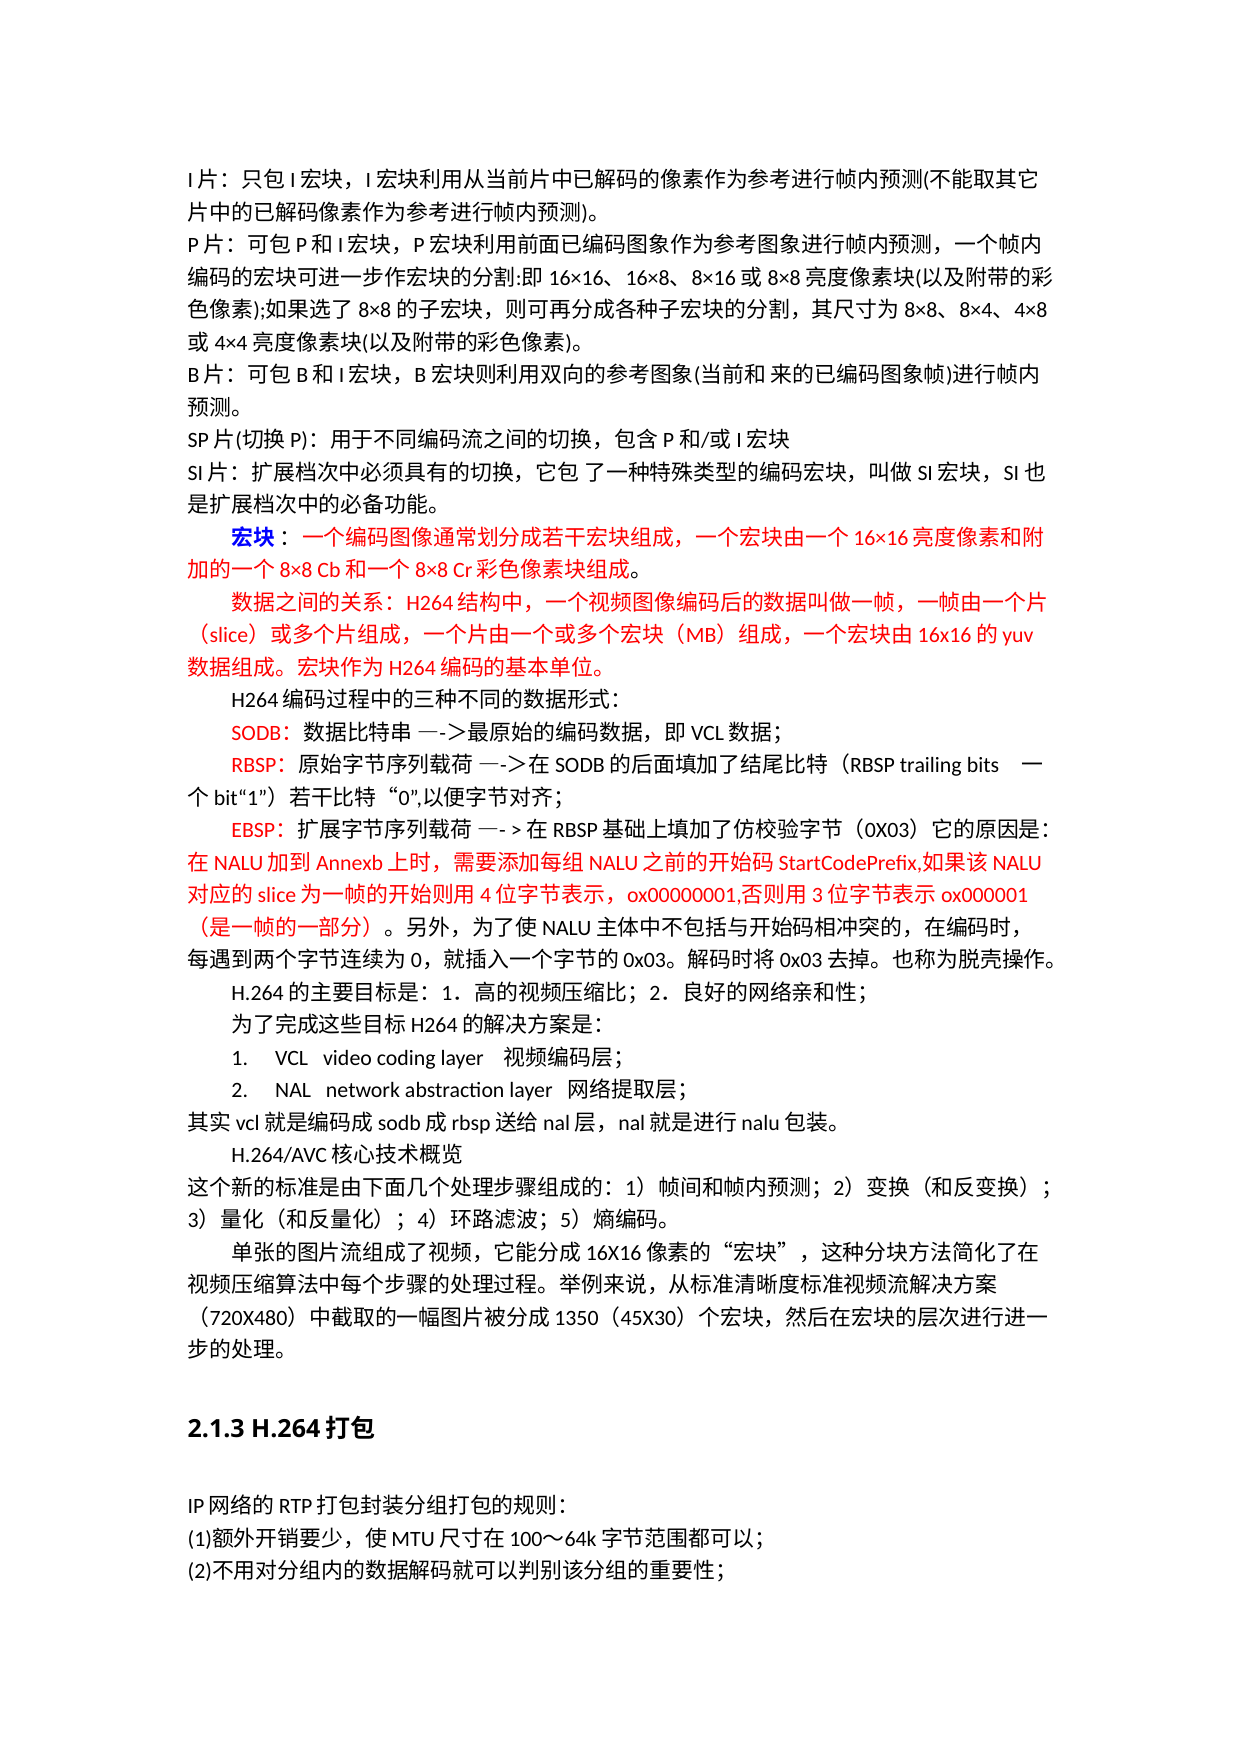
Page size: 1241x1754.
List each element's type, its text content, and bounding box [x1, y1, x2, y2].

text 宏块 ：一个编码图像通常划分成若干宏块组成，一个宏块由一个16×16亮度像素和附加的一个8×8 Cb和一个8×8 Cr彩色像素块组成。 [187, 519, 1053, 584]
text SI片：扩展档次中必须具有的切换，它包 了一种特殊类型的编码宏块，叫做 SI 宏块，SI 也是扩展档次中的必备功能。 [187, 454, 1053, 519]
list 其实vcl就是编码成sodb成rbsp送给nal层，nal就是进行nalu包装。 [187, 1104, 1053, 1137]
subtitle 2.1.3 H.264打包 [187, 1394, 1053, 1459]
text B片：可包 B和I宏块，B 宏块则利用双向的参考图象(当前和 来的已编码图象帧)进行帧内预测。 [187, 357, 1053, 422]
text I片：只包 I宏块，I 宏块利用从当前片中已解码的像素作为参考进行帧内预测(不能取其它片中的已解码像素作为参考进行帧内预测)。 [187, 162, 1053, 227]
text SP片(切换P)：用于不同编码流之间的切换，包含 P 和/或 I 宏块 [187, 422, 1053, 454]
text P片：可包 P和I宏块，P 宏块利用前面已编码图象作为参考图象进行帧内预测，一个帧内编码的宏块可进一步作宏块的分割:即 16×16、16×8、8×16 或 8×8 亮度像素块(以及附带的彩色像素);如果选了 8×8 的子宏块，则可再分成各种子宏块的分割，其尺寸为 8×8、8×4、4×8 或 4×4 亮度像素块(以及附带的彩色像素)。 [187, 227, 1053, 357]
list VCL video coding layer 视频编码层； [187, 1039, 1053, 1072]
list NAL network abstraction layer 网络提取层； [187, 1072, 1053, 1104]
list (2)不用对分组内的数据解码就可以判别该分组的重要性； [187, 1553, 1053, 1585]
text EBSP：扩展字节序列载荷 —- > 在RBSP基础上填加了仿校验字节（0X03）它的原因是：在NALU加到Annexb上时，需要添加每组NALU之前的开始码StartCodePrefix,如果该NALU对应的slice为一帧的开始则用4位字节表示，ox00000001,否则用3位字节表示ox000001（是一帧的一部分）。另外，为了使NALU主体中不包括与开始码相冲突的，在编码时，每遇到两个字节连续为0，就插入一个字节的0x03。解码时将0x03去掉。也称为脱壳操作。 [187, 812, 1053, 974]
list (1)额外开销要少，使MTU尺寸在100～64k字节范围都可以； [187, 1520, 1053, 1553]
list H.264/AVC核心技术概览 [187, 1137, 1053, 1169]
list IP网络的RTP打包封装分组打包的规则： [187, 1488, 1053, 1520]
list 单张的图片流组成了视频，它能分成16X16像素的“宏块”，这种分块方法简化了在视频压缩算法中每个步骤的处理过程。举例来说，从标准清晰度标准视频流解决方案（720X480）中截取的一幅图片被分成1350（45X30）个宏块，然后在宏块的层次进行进一步的处理。 [187, 1234, 1053, 1364]
text SODB：数据比特串 —-＞最原始的编码数据，即VCL数据； [187, 714, 1053, 747]
text 为了完成这些目标H264的解决方案是： [187, 1007, 1053, 1039]
text H.264的主要目标是：1．高的视频压缩比；2．良好的网络亲和性； [187, 974, 1053, 1007]
text 数据之间的关系：H264结构中，一个视频图像编码后的数据叫做一帧，一帧由一个片（slice）或多个片组成，一个片由一个或多个宏块（MB）组成，一个宏块由16x16的yuv数据组成。宏块作为H264编码的基本单位。 [187, 584, 1053, 682]
text RBSP：原始字节序列载荷 —-＞在SODB的后面填加了结尾比特（RBSP trailing bits 一个bit“1”）若干比特“0”,以便字节对齐； [187, 747, 1053, 812]
list 这个新的标准是由下面几个处理步骤组成的：1）帧间和帧内预测；2）变换（和反变换）；3）量化（和反量化）；4）环路滤波；5）熵编码。 [187, 1169, 1053, 1234]
text H264编码过程中的三种不同的数据形式： [187, 682, 1053, 714]
